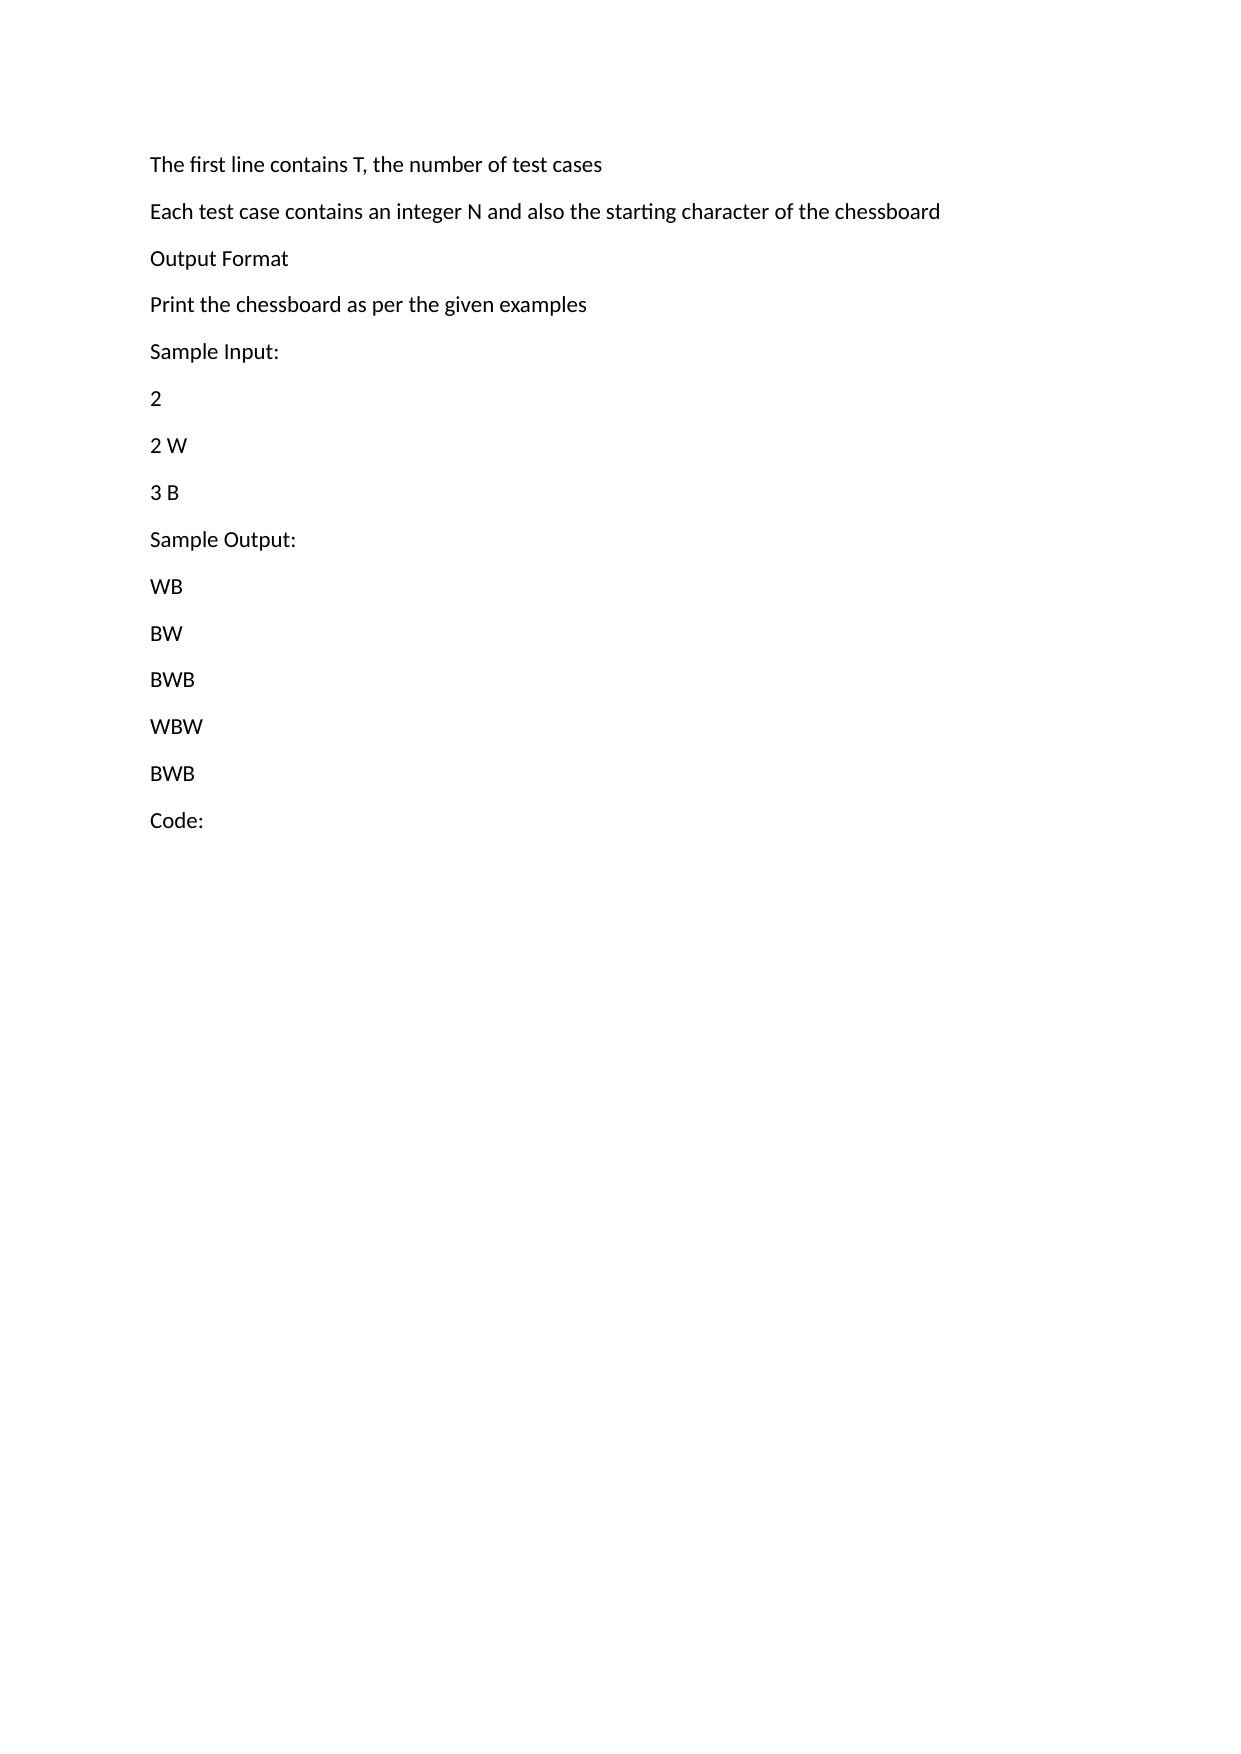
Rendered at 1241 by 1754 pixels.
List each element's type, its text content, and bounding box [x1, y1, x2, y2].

text Print the chessboard as per the given examples [150, 291, 1090, 319]
text BWB [150, 759, 1090, 787]
text 3 B [150, 478, 1090, 506]
text BWB [150, 666, 1090, 694]
text BW [150, 619, 1090, 647]
text WBW [150, 712, 1090, 741]
text Code: [150, 806, 1090, 834]
text WB [150, 572, 1090, 600]
text Output Format [150, 244, 1090, 272]
text The first line contains T, the number of test cases [150, 150, 1090, 178]
text Sample Output: [150, 525, 1090, 553]
text 2 W [150, 431, 1090, 459]
text Each test case contains an integer N and also the starting character of the chessboard [150, 197, 1090, 225]
text Sample Input: [150, 337, 1090, 366]
text 2 [150, 384, 1090, 412]
